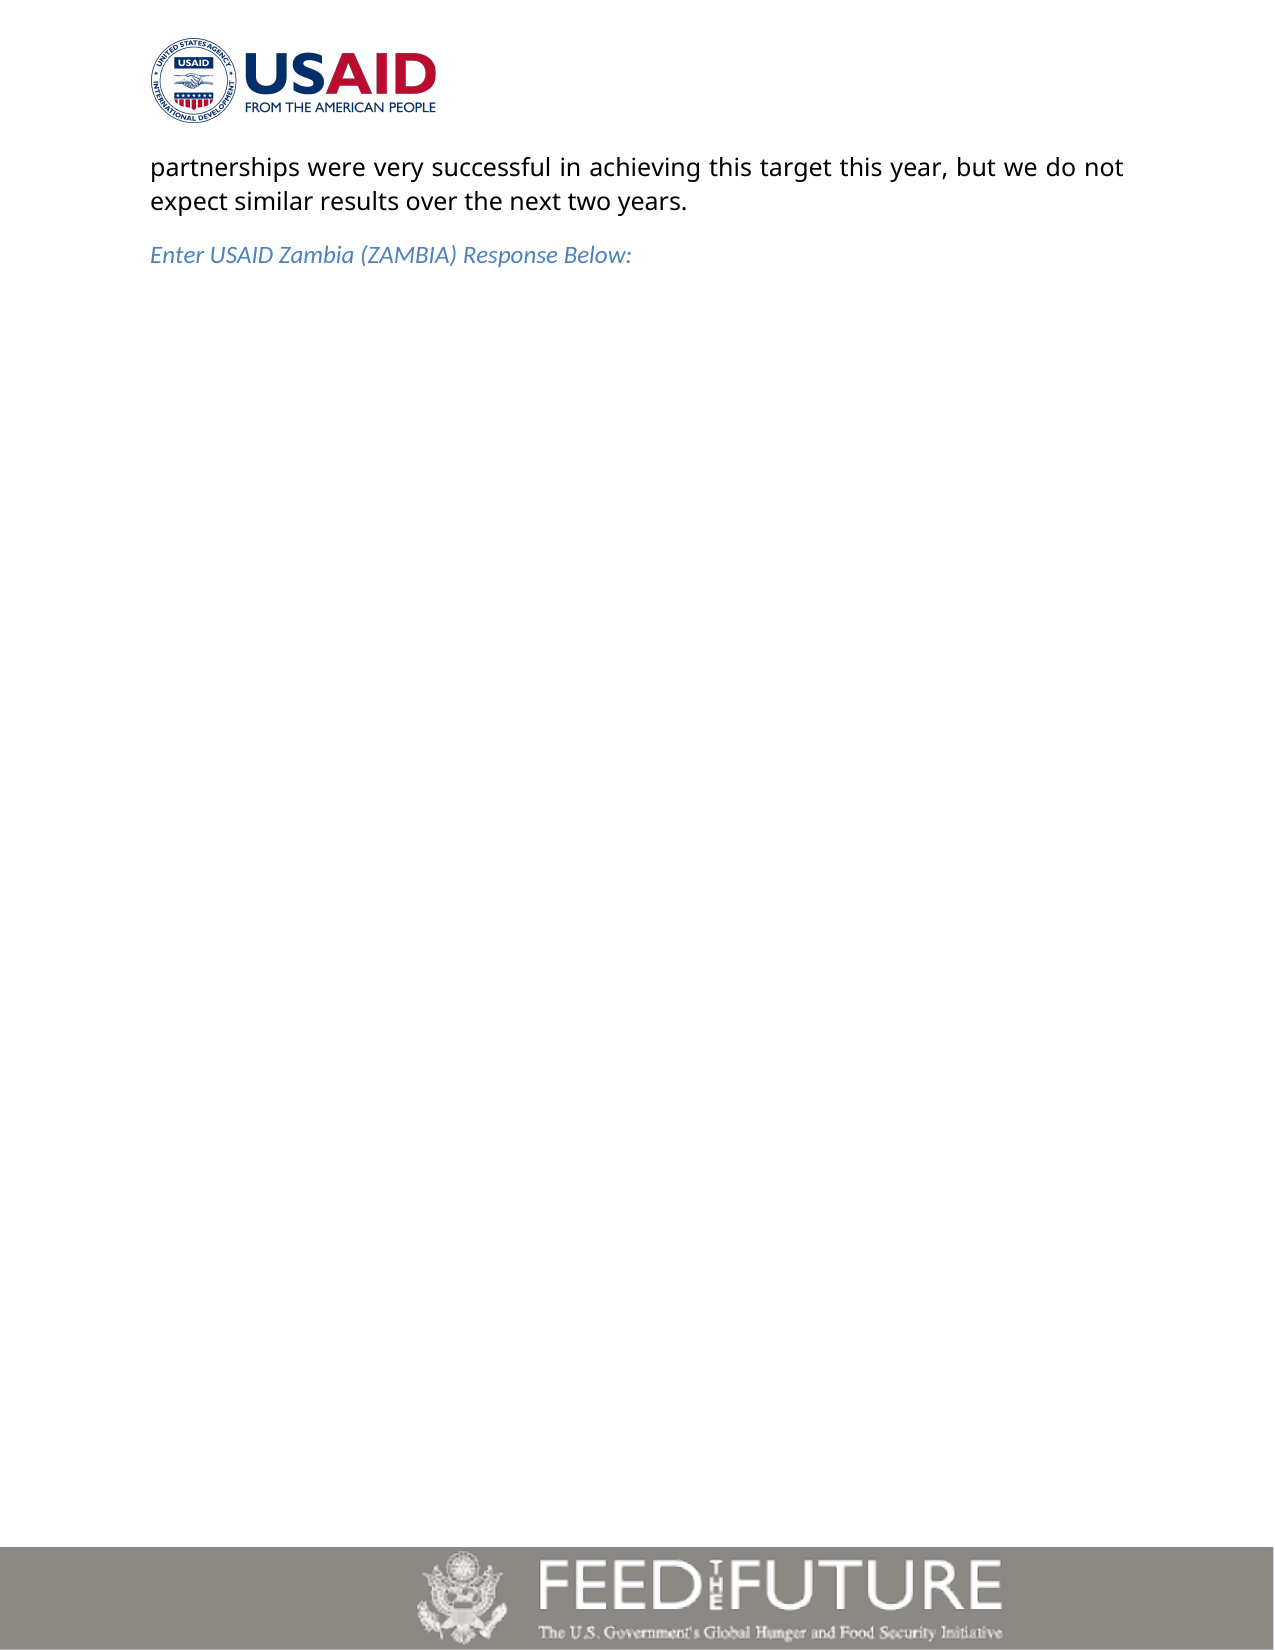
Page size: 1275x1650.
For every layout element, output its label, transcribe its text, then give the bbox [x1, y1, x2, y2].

picture [413, 1545, 1008, 1646]
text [150, 150, 1125, 218]
picture [151, 38, 436, 123]
subtitle Enter USAID Zambia (ZAMBIA) Response Below: [150, 239, 1125, 269]
